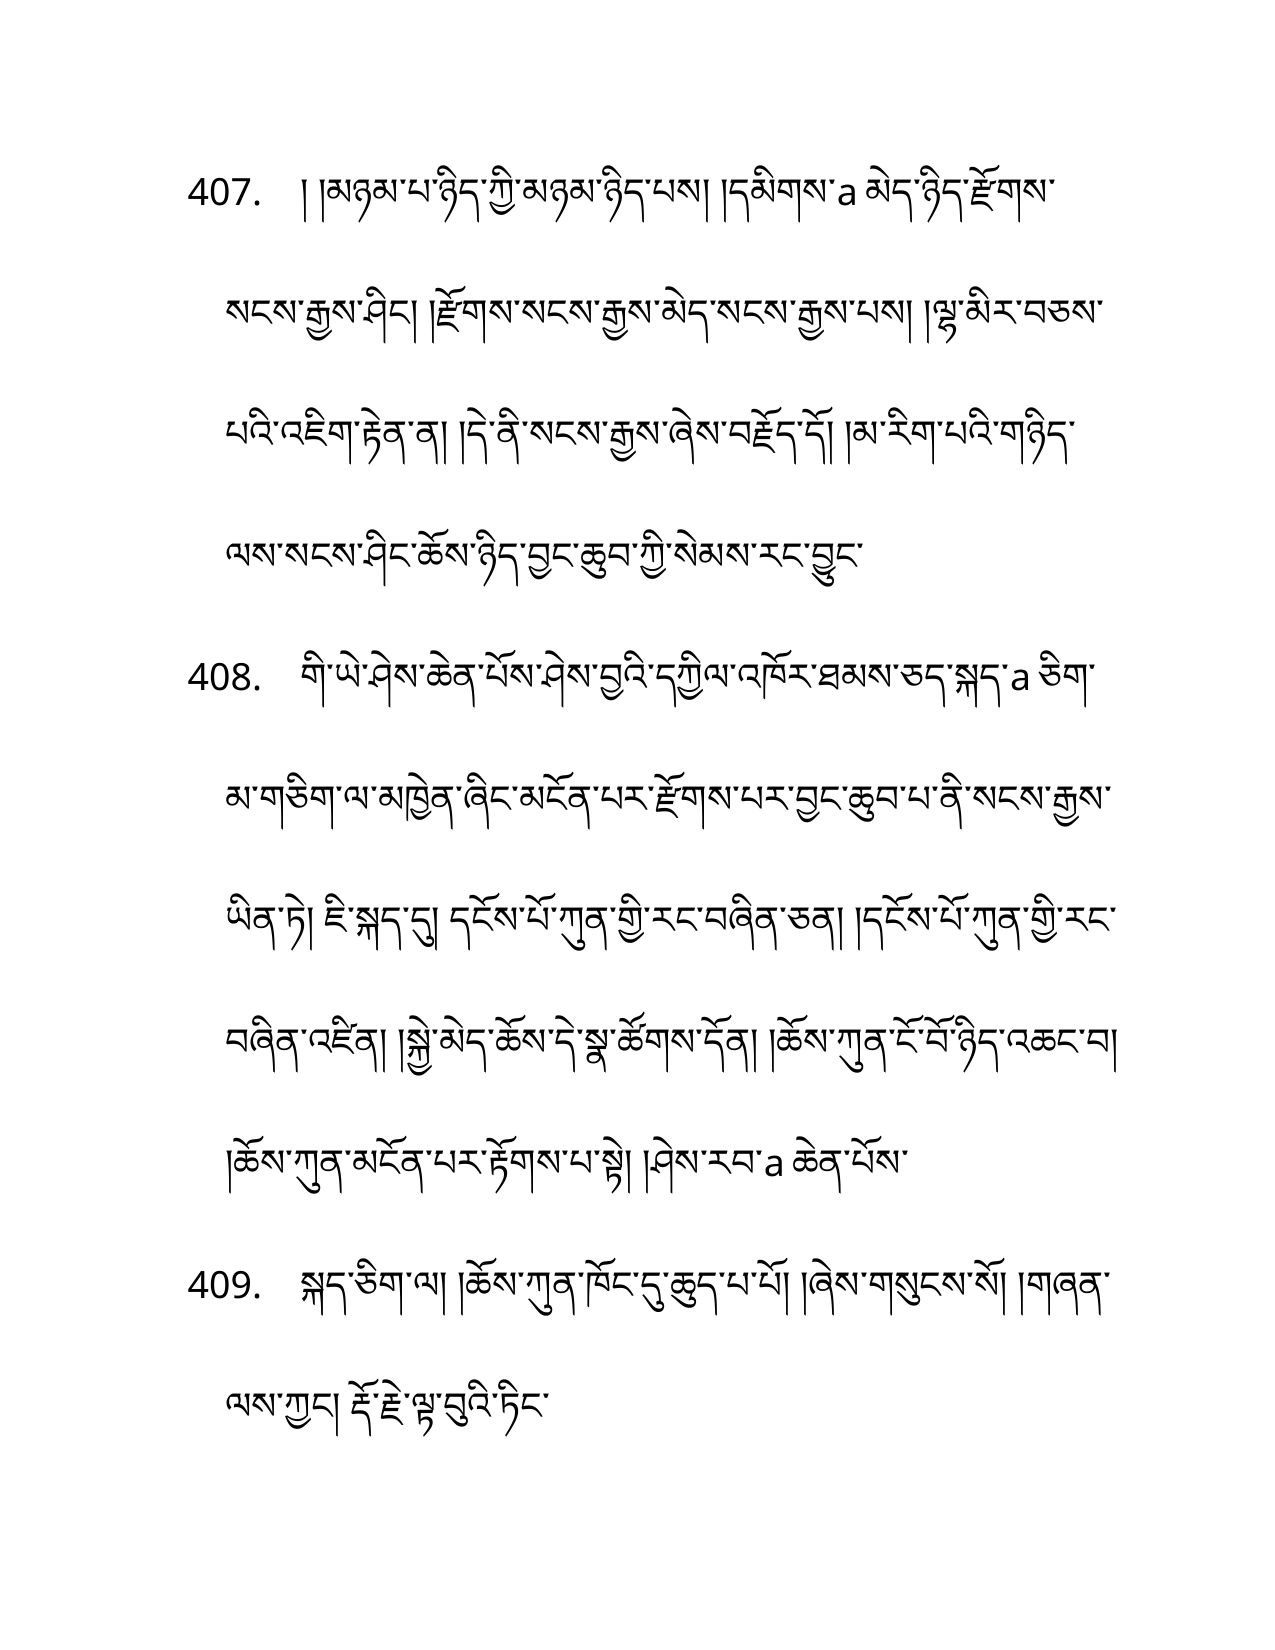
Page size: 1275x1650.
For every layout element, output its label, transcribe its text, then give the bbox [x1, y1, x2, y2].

list ། །མཉམ་པ་ཉིད་ཀྱི་མཉམ་ཉིད་པས། །དམིགས་aམེད་ཉིད་རྫོགས་སངས་རྒྱས་ཤིང། །རྫོགས་སངས་རྒྱས་མེད་སངས་རྒྱས་པས། །ལྷ་མིར་བཅས་པའི་འཇིག་རྟེན་ན། །དེ་ནི་སངས་རྒྱས་ཞེས་བརྗོད་དོ། །མ་རིག་པའི་གཉིད་ལས་སངས་ཤིང་ཆོས་ཉིད་བྱང་ཆུབ་ཀྱི་སེམས་རང་བྱུང་ [187, 150, 1125, 620]
list གི་ཡེ་ཤེས་ཆེན་པོས་ཤེས་བྱའི་དཀྱིལ་འཁོར་ཐམས་ཅད་སྐད་aཅིག་མ་གཅིག་ལ་མཁྱེན་ཞིང་མངོན་པར་རྫོགས་པར་བྱང་ཆུབ་པ་ནི་སངས་རྒྱས་ཡིན་ཏེ། ཇི་སྐད་དུ། དངོས་པོ་ཀུན་གྱི་རང་བཞིན་ཅན། །དངོས་པོ་ཀུན་གྱི་རང་བཞིན་འཛིན། །སྐྱེ་མེད་ཆོས་དེ་སྣ་ཚོགས་དོན། །ཆོས་ཀུན་ངོ་བོ་ཉིད་འཆང་བ། །ཆོས་ཀུན་མངོན་པར་རྟོགས་པ་སྟེ། །ཤེས་རབ་aཆེན་པོས་ [187, 636, 1125, 1227]
list སྐད་ཅིག་ལ། །ཆོས་ཀུན་ཁོང་དུ་ཆུད་པ་པོ། །ཞེས་གསུངས་སོ། །གཞན་ལས་ཀྱང། རྡོ་རྗེ་ལྟ་བུའི་ཏིང་ [187, 1243, 1125, 1470]
